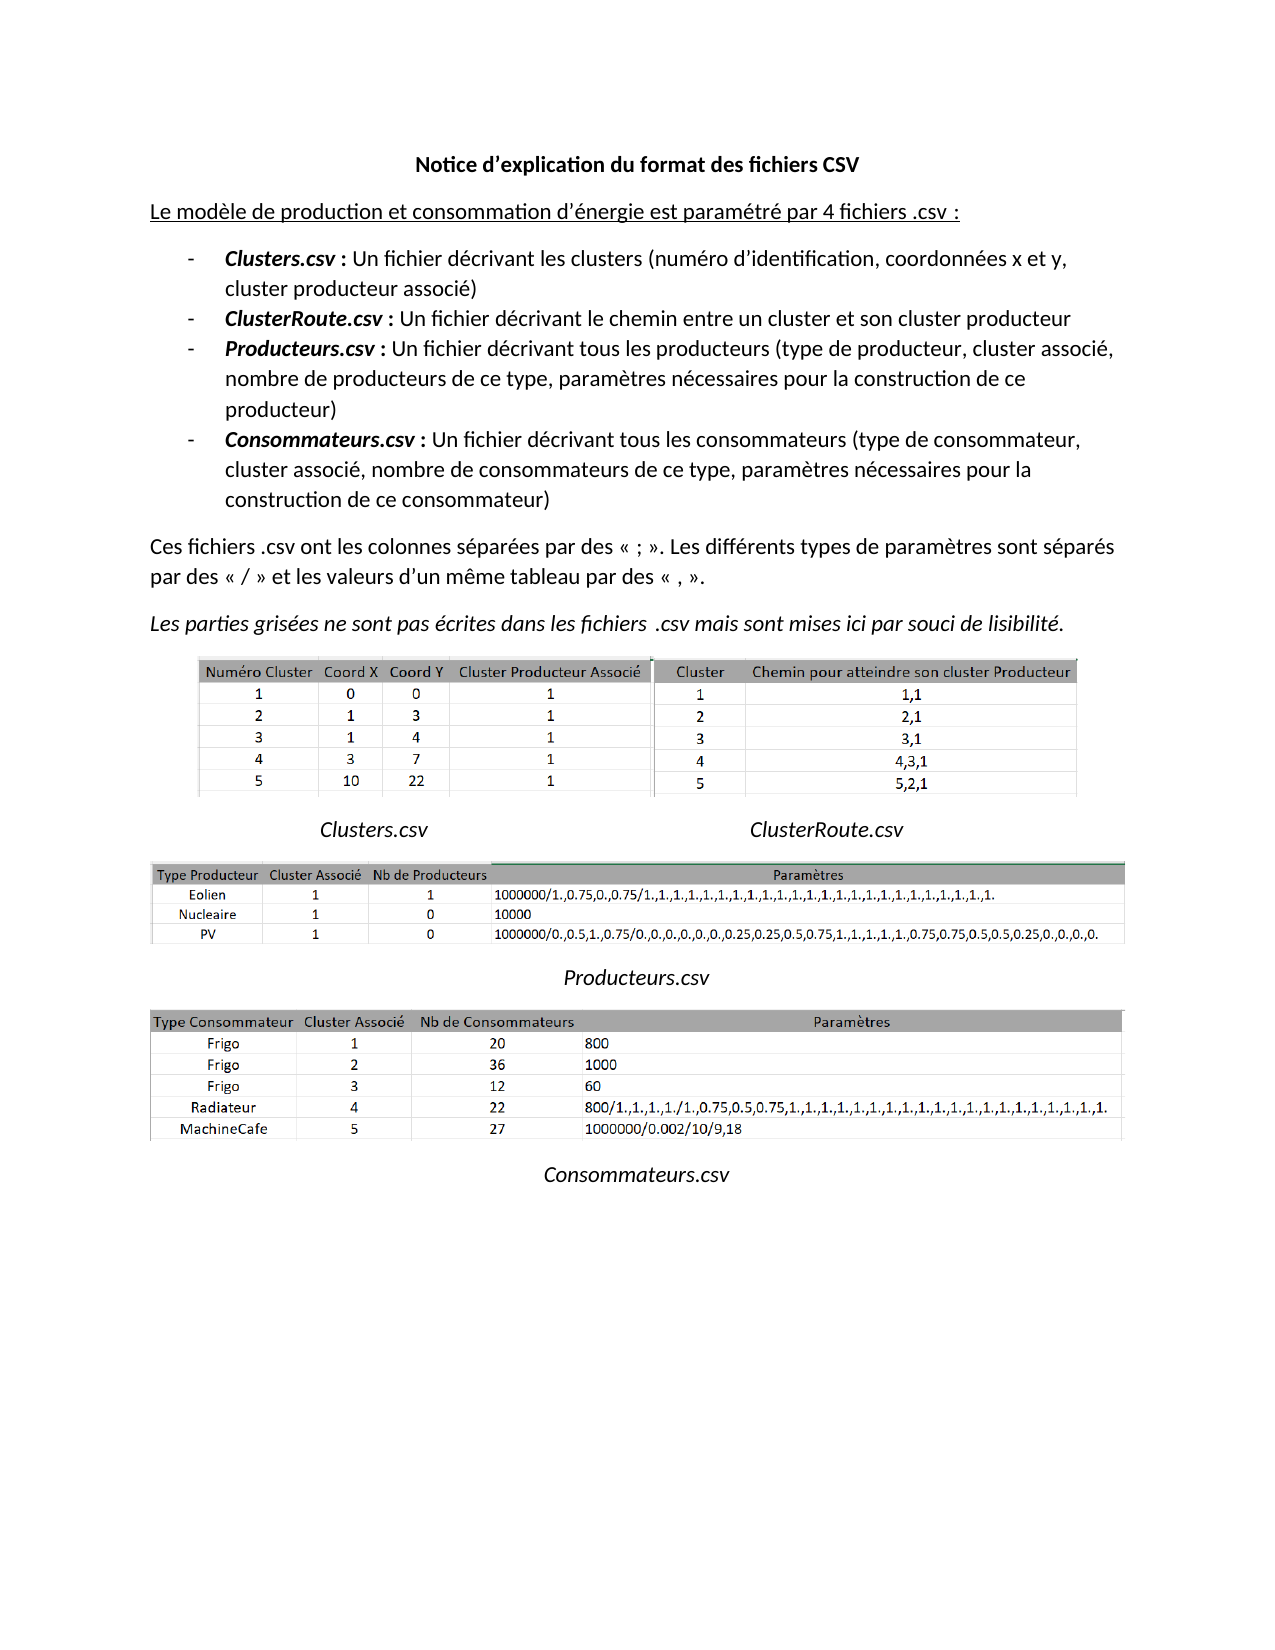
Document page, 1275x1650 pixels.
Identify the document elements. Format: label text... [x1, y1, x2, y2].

list Consommateurs.csv : Un fichier décrivant tous les consommateurs (type de consommateur, cluster associé, nombre de consommateurs de ce type, paramètres nécessaires pour la construction de ce consommateur) [187, 425, 1125, 513]
list Producteurs.csv : Un fichier décrivant tous les producteurs (type de producteur, cluster associé, nombre de producteurs de ce type, paramètres nécessaires pour la construction de ce producteur) [187, 334, 1125, 423]
text Clusters.csv ClusterRoute.csv [150, 815, 1125, 843]
text Les parties grisées ne sont pas écrites dans les fichiers .csv mais sont mises ici par souci de lisibilité. [150, 609, 1125, 637]
text Producteurs.csv [150, 963, 1125, 991]
text Consommateurs.csv [150, 1160, 1125, 1188]
list ClusterRoute.csv : Un fichier décrivant le chemin entre un cluster et son cluster producteur [187, 304, 1125, 332]
list Clusters.csv : Un fichier décrivant les clusters (numéro d’identification, coordonnées x et y, cluster producteur associé) [187, 244, 1125, 302]
text Notice d’explication du format des fichiers CSV [150, 150, 1125, 178]
text Ces fichiers .csv ont les colonnes séparées par des « ; ». Les différents types de paramètres sont séparés par des « / » et les valeurs d’un même tableau par des « , ». [150, 532, 1125, 591]
picture [150, 861, 1125, 944]
picture [197, 656, 1078, 797]
picture [150, 1009, 1125, 1141]
text Le modèle de production et consommation d’énergie est paramétré par 4 fichiers .csv : [150, 197, 1125, 225]
